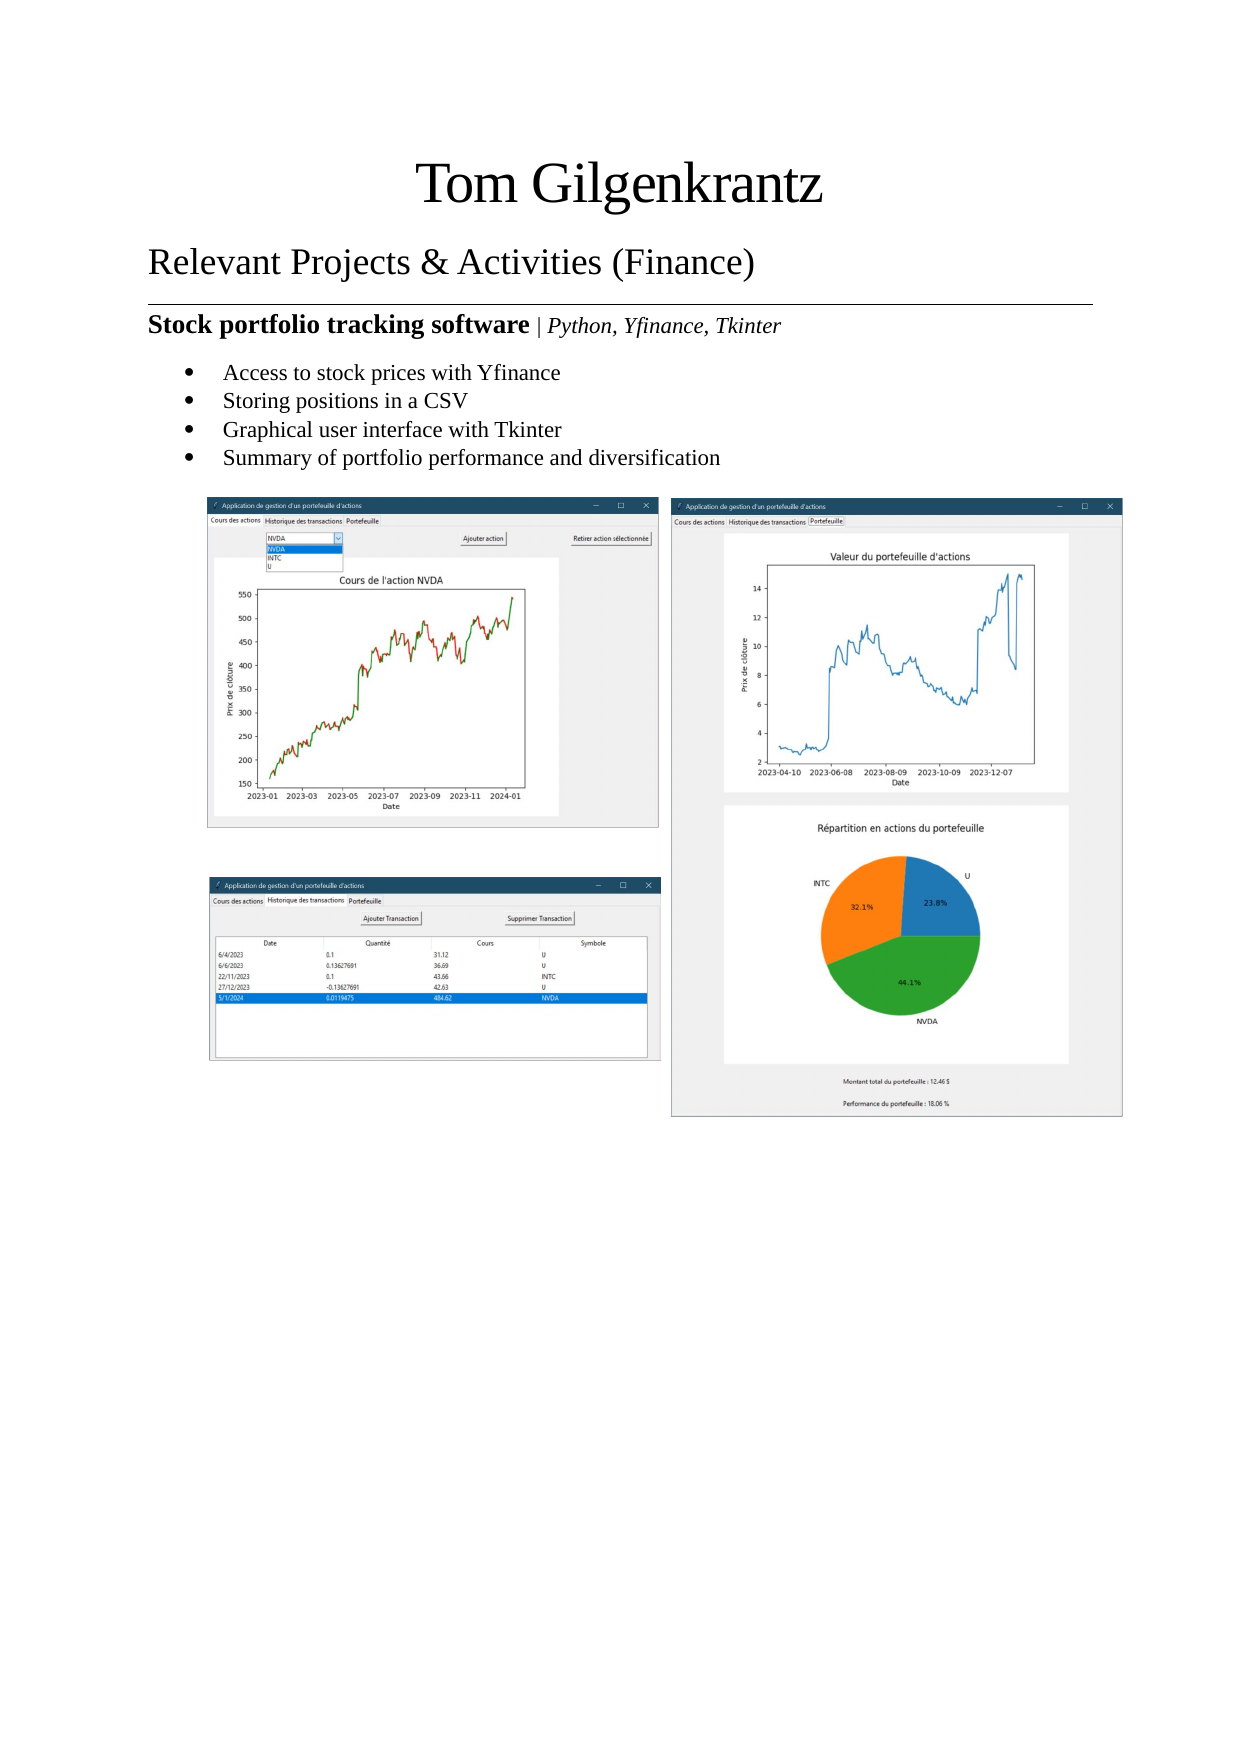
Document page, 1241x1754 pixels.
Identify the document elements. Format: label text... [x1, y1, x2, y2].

title Tom Gilgenkrantz [148, 148, 1093, 215]
list Storing positions in a CSV [185, 387, 1093, 414]
text Stock portfolio tracking software | Python, Yfinance, Tkinter [148, 309, 1093, 340]
list Summary of portfolio performance and diversification [185, 444, 1093, 471]
picture [185, 489, 1130, 1125]
subtitle Relevant Projects & Activities (Finance) [148, 240, 1093, 304]
list Access to stock prices with Yfinance [185, 359, 1093, 385]
list Graphical user interface with Tkinter [185, 416, 1093, 442]
